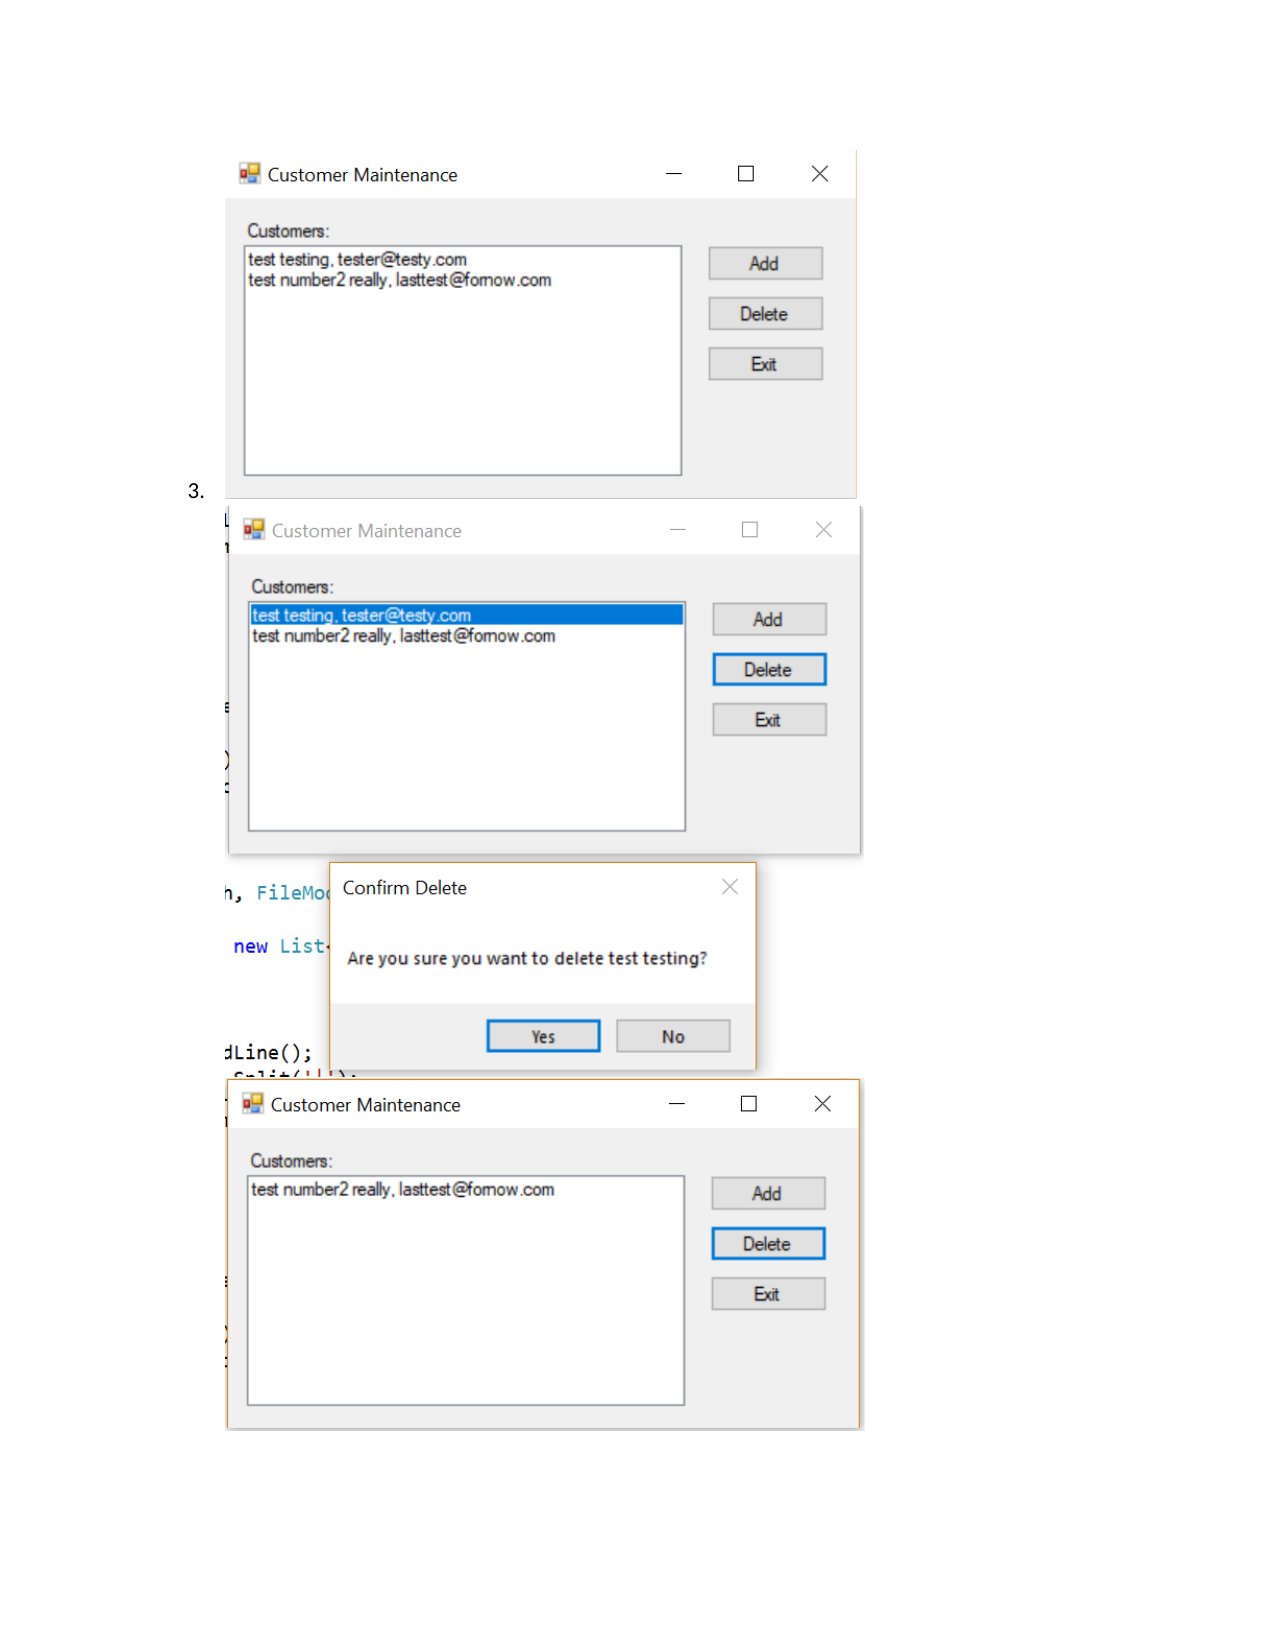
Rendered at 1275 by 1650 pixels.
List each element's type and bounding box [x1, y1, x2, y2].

picture [225, 506, 864, 1077]
picture [225, 1078, 865, 1431]
picture [225, 150, 857, 499]
